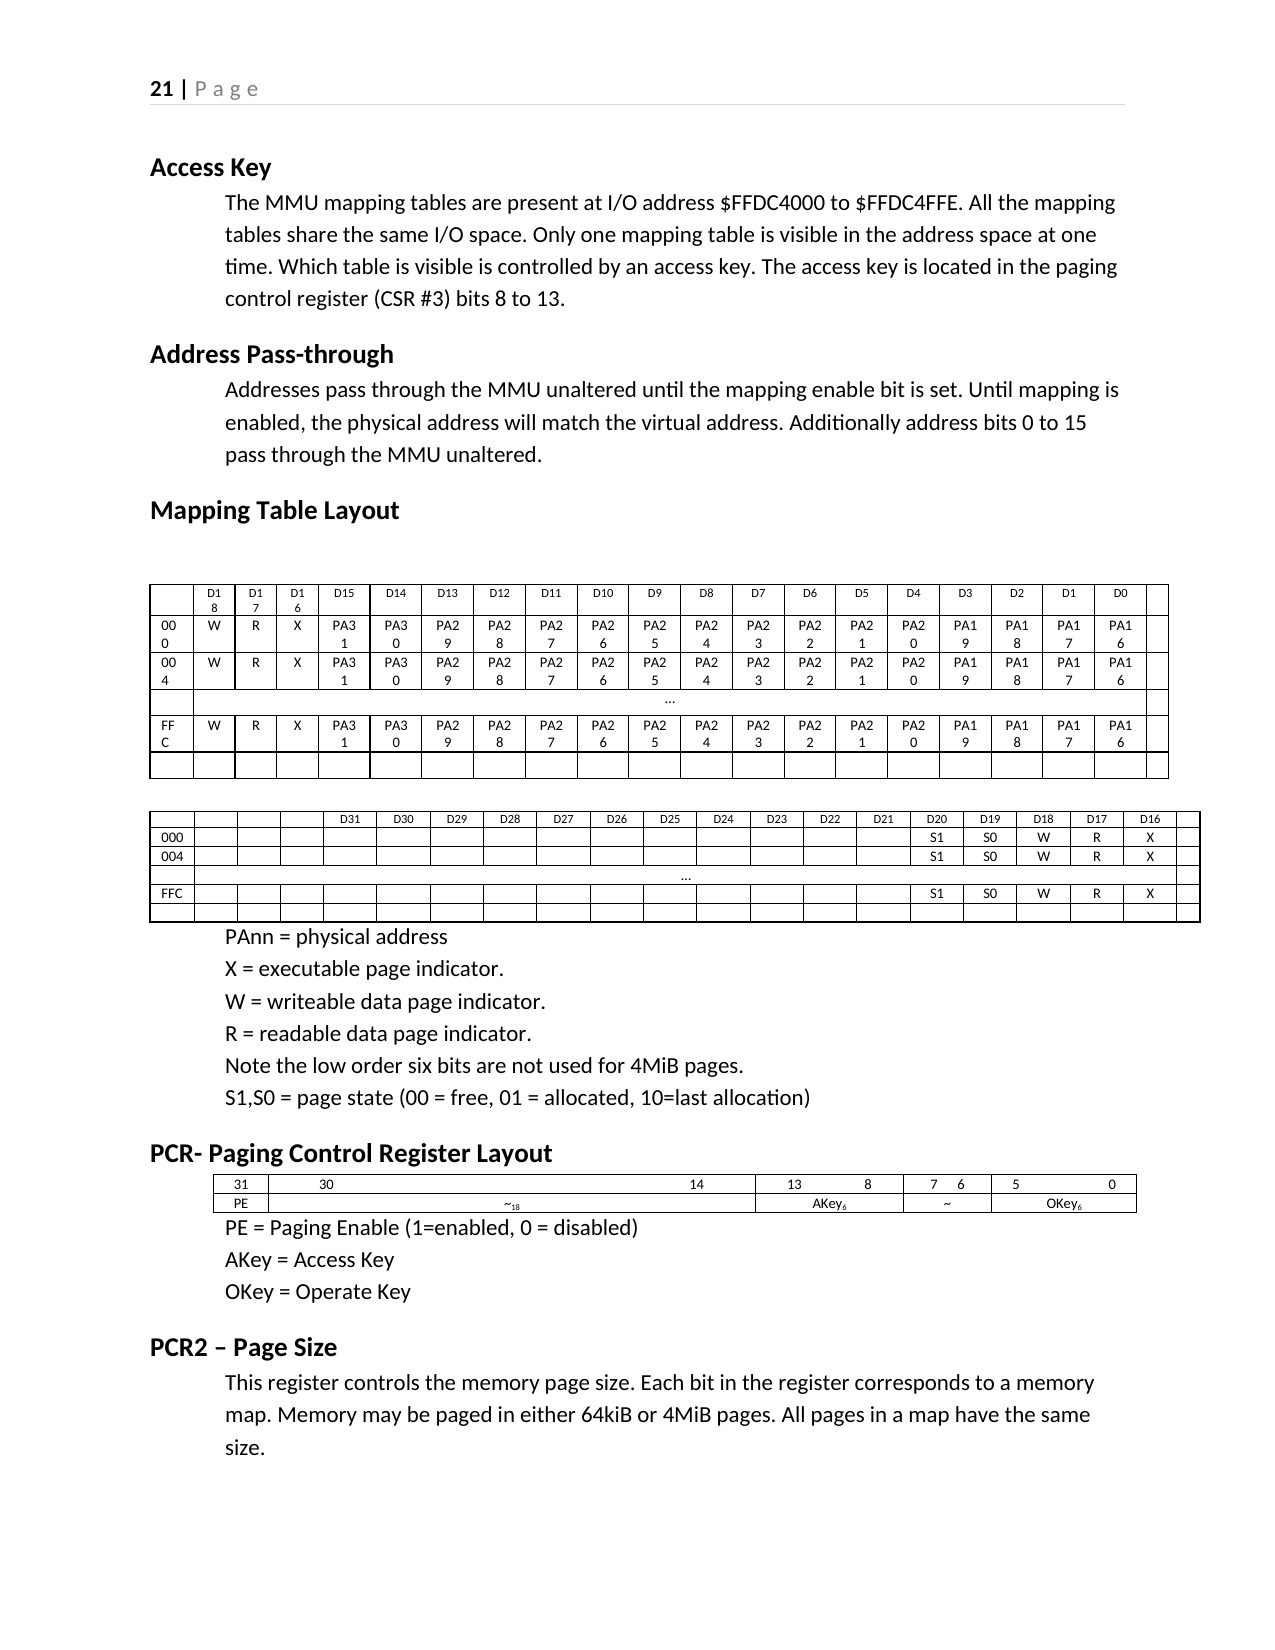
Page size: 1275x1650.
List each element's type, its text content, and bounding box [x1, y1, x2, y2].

table_header D6 [785, 585, 835, 615]
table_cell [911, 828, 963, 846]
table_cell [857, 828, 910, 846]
table_cell PA16 [1095, 653, 1146, 689]
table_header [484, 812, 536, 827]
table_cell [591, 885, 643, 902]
table_header D16 [277, 585, 318, 615]
table_cell PA22 [785, 616, 835, 652]
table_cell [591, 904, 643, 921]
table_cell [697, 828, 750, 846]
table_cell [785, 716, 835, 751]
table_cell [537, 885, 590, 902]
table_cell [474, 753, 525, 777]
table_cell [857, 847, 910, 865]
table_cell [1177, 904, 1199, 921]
table_header [151, 585, 193, 615]
table_header D18 [194, 585, 234, 615]
table_cell R [236, 716, 276, 751]
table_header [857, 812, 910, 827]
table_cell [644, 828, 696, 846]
subtitle PCR2 – Page Size [150, 1330, 1125, 1363]
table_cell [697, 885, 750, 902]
table_cell PA19 [940, 616, 991, 652]
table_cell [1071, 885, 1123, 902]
text R = readable data page indicator. [225, 1019, 1125, 1047]
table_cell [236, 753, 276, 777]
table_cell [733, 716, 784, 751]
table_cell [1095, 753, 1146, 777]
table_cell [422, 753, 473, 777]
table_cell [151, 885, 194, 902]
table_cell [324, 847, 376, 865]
table_cell X [277, 716, 318, 751]
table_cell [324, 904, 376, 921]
text W = writeable data page indicator. [225, 987, 1125, 1015]
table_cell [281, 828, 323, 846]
table_cell X [277, 653, 318, 689]
table_header D0 [1095, 585, 1146, 615]
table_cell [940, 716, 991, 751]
table_header [1147, 585, 1168, 615]
table_cell PA24 [681, 616, 732, 652]
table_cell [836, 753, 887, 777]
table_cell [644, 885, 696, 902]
table_cell PA29 [422, 716, 473, 751]
table_cell PA28 [474, 616, 525, 652]
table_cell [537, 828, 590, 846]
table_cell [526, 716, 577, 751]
table_cell [1147, 690, 1168, 715]
table_header D9 [629, 585, 680, 615]
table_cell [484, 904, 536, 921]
text This register controls the memory page size. Each bit in the register corresponds to a memory map. Memory may be paged in either 64kiB or 4MiB pages. All pages in a map have the same size. [225, 1368, 1125, 1461]
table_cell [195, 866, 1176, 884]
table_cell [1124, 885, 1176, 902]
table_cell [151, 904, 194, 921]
text The MMU mapping tables are present at I/O address $FFDC4000 to $FFDC4FFE. All the mapping tables share the same I/O space. Only one mapping table is visible in the address space at one time. Which table is visible is controlled by an access key. The access key is located in the paging control register (CSR #3) bits 8 to 13. [225, 188, 1125, 312]
table_header D15 [319, 585, 369, 615]
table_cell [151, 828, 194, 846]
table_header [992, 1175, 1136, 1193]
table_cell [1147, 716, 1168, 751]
text OKey = Operate Key [225, 1277, 1125, 1305]
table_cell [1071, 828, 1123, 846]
table_header D2 [992, 585, 1042, 615]
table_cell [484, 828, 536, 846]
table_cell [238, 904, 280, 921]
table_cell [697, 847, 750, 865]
table_cell PA31 [319, 616, 369, 652]
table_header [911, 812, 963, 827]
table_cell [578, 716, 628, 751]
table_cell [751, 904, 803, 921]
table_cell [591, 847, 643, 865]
table_cell PA23 [733, 616, 784, 652]
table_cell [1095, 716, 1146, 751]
text AKey = Access Key [225, 1245, 1125, 1273]
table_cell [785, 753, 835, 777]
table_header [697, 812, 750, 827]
table_cell PA21 [836, 653, 887, 689]
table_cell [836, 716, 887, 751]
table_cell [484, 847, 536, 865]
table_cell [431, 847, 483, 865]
text PE = Paging Enable (1=enabled, 0 = disabled) [225, 1213, 1125, 1241]
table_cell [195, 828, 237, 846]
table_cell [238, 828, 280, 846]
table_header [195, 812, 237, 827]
table_cell PA27 [526, 653, 577, 689]
subtitle PCR- Paging Control Register Layout [150, 1136, 1125, 1169]
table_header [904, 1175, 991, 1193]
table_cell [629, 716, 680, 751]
subtitle Access Key [150, 150, 1125, 183]
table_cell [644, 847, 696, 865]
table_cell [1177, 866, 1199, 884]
table_cell PA16 [1095, 616, 1146, 652]
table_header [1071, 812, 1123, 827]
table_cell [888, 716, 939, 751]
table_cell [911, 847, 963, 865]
table_cell PA18 [992, 616, 1042, 652]
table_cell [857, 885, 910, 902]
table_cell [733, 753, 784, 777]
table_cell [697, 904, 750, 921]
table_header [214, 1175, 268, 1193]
table_cell … [194, 690, 1146, 715]
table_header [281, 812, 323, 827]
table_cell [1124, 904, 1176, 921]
table_cell PA30 [371, 653, 421, 689]
text PAnn = physical address [225, 923, 1125, 950]
table_cell PA28 [474, 716, 525, 751]
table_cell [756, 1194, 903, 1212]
table_cell [1147, 653, 1168, 689]
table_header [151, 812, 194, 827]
table_header D13 [422, 585, 473, 615]
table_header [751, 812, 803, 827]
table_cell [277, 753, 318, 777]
table_cell PA25 [629, 653, 680, 689]
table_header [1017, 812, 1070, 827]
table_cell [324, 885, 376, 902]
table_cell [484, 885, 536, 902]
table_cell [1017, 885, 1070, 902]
table_cell PA27 [526, 616, 577, 652]
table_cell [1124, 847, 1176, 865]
table_header D12 [474, 585, 525, 615]
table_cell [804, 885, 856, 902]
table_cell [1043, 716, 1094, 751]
table_cell PA26 [578, 653, 628, 689]
table_cell PA17 [1043, 653, 1094, 689]
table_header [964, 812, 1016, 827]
table_cell X [277, 616, 318, 652]
table_cell W [194, 716, 234, 751]
table_cell PA29 [422, 653, 473, 689]
table_header D8 [681, 585, 732, 615]
table_header D14 [371, 585, 421, 615]
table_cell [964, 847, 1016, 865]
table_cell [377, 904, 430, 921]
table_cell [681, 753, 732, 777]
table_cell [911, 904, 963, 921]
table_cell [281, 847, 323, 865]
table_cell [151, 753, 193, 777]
table_cell PA21 [836, 616, 887, 652]
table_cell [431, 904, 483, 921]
table_cell [151, 690, 193, 715]
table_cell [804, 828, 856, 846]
subtitle Mapping Table Layout [150, 493, 1125, 526]
table_header D5 [836, 585, 887, 615]
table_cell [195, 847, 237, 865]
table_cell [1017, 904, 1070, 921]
table_cell 000 [151, 616, 193, 652]
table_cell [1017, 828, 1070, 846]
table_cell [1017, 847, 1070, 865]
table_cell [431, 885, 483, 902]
table_header D11 [526, 585, 577, 615]
table_cell PA18 [992, 653, 1042, 689]
table_cell R [236, 616, 276, 652]
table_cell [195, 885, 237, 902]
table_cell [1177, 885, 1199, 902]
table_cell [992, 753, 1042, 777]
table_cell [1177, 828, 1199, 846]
text Note the low order six bits are not used for 4MiB pages. [225, 1051, 1125, 1079]
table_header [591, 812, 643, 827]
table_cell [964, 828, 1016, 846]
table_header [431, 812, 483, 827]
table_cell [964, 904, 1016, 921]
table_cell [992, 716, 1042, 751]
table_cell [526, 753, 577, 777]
table_cell R [236, 653, 276, 689]
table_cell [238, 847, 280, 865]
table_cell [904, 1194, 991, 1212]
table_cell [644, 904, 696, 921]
table_cell PA22 [785, 653, 835, 689]
table_cell PA23 [733, 653, 784, 689]
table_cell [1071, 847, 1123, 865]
table_cell W [194, 616, 234, 652]
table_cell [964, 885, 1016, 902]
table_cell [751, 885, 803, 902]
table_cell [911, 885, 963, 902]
table_cell PA26 [578, 616, 628, 652]
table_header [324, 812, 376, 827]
table_header D3 [940, 585, 991, 615]
table_cell PA24 [681, 653, 732, 689]
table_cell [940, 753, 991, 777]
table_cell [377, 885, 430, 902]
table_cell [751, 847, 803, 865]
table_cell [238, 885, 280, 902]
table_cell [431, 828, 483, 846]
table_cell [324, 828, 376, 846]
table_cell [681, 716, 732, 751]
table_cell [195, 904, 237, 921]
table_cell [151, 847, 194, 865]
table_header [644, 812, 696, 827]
subtitle Address Pass-through [150, 337, 1125, 371]
table_cell FFC [151, 716, 193, 751]
table_cell PA31 [319, 716, 369, 751]
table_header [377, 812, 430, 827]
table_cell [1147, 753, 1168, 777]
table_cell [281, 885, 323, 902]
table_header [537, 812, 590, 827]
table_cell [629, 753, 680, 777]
table_cell PA31 [319, 653, 369, 689]
text X = executable page indicator. [225, 954, 1125, 983]
table_cell PA19 [940, 653, 991, 689]
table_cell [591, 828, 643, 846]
table_cell PA20 [888, 616, 939, 652]
table_header D17 [236, 585, 276, 615]
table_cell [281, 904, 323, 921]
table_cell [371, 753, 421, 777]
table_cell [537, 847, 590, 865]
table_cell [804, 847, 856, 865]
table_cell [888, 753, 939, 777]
table_cell PA20 [888, 653, 939, 689]
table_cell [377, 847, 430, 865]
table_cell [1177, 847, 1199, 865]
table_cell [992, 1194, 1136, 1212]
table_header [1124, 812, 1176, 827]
table_header D1 [1043, 585, 1094, 615]
table_cell PA25 [629, 616, 680, 652]
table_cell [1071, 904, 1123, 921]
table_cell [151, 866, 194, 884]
table_cell [1147, 616, 1168, 652]
table_cell PA30 [371, 716, 421, 751]
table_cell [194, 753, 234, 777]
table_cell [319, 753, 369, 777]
table_cell PA17 [1043, 616, 1094, 652]
table_header D4 [888, 585, 939, 615]
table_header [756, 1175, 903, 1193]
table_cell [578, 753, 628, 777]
table_cell W [194, 653, 234, 689]
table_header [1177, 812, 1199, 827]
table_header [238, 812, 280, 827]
table_cell PA28 [474, 653, 525, 689]
table_cell PA30 [371, 616, 421, 652]
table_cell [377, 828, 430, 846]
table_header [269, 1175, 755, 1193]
table_cell PA29 [422, 616, 473, 652]
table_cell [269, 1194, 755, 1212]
table_header D10 [578, 585, 628, 615]
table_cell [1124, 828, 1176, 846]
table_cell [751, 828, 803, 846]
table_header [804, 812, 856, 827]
text S1,S0 = page state (00 = free, 01 = allocated, 10=last allocation) [225, 1083, 1125, 1111]
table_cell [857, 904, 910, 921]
table_header D7 [733, 585, 784, 615]
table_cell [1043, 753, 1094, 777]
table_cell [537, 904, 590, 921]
table_cell 004 [151, 653, 193, 689]
text Addresses pass through the MMU unaltered until the mapping enable bit is set. Until mapping is enabled, the physical address will match the virtual address. Additionally address bits 0 to 15 pass through the MMU unaltered. [225, 375, 1125, 468]
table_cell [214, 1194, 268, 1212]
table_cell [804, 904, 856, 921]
